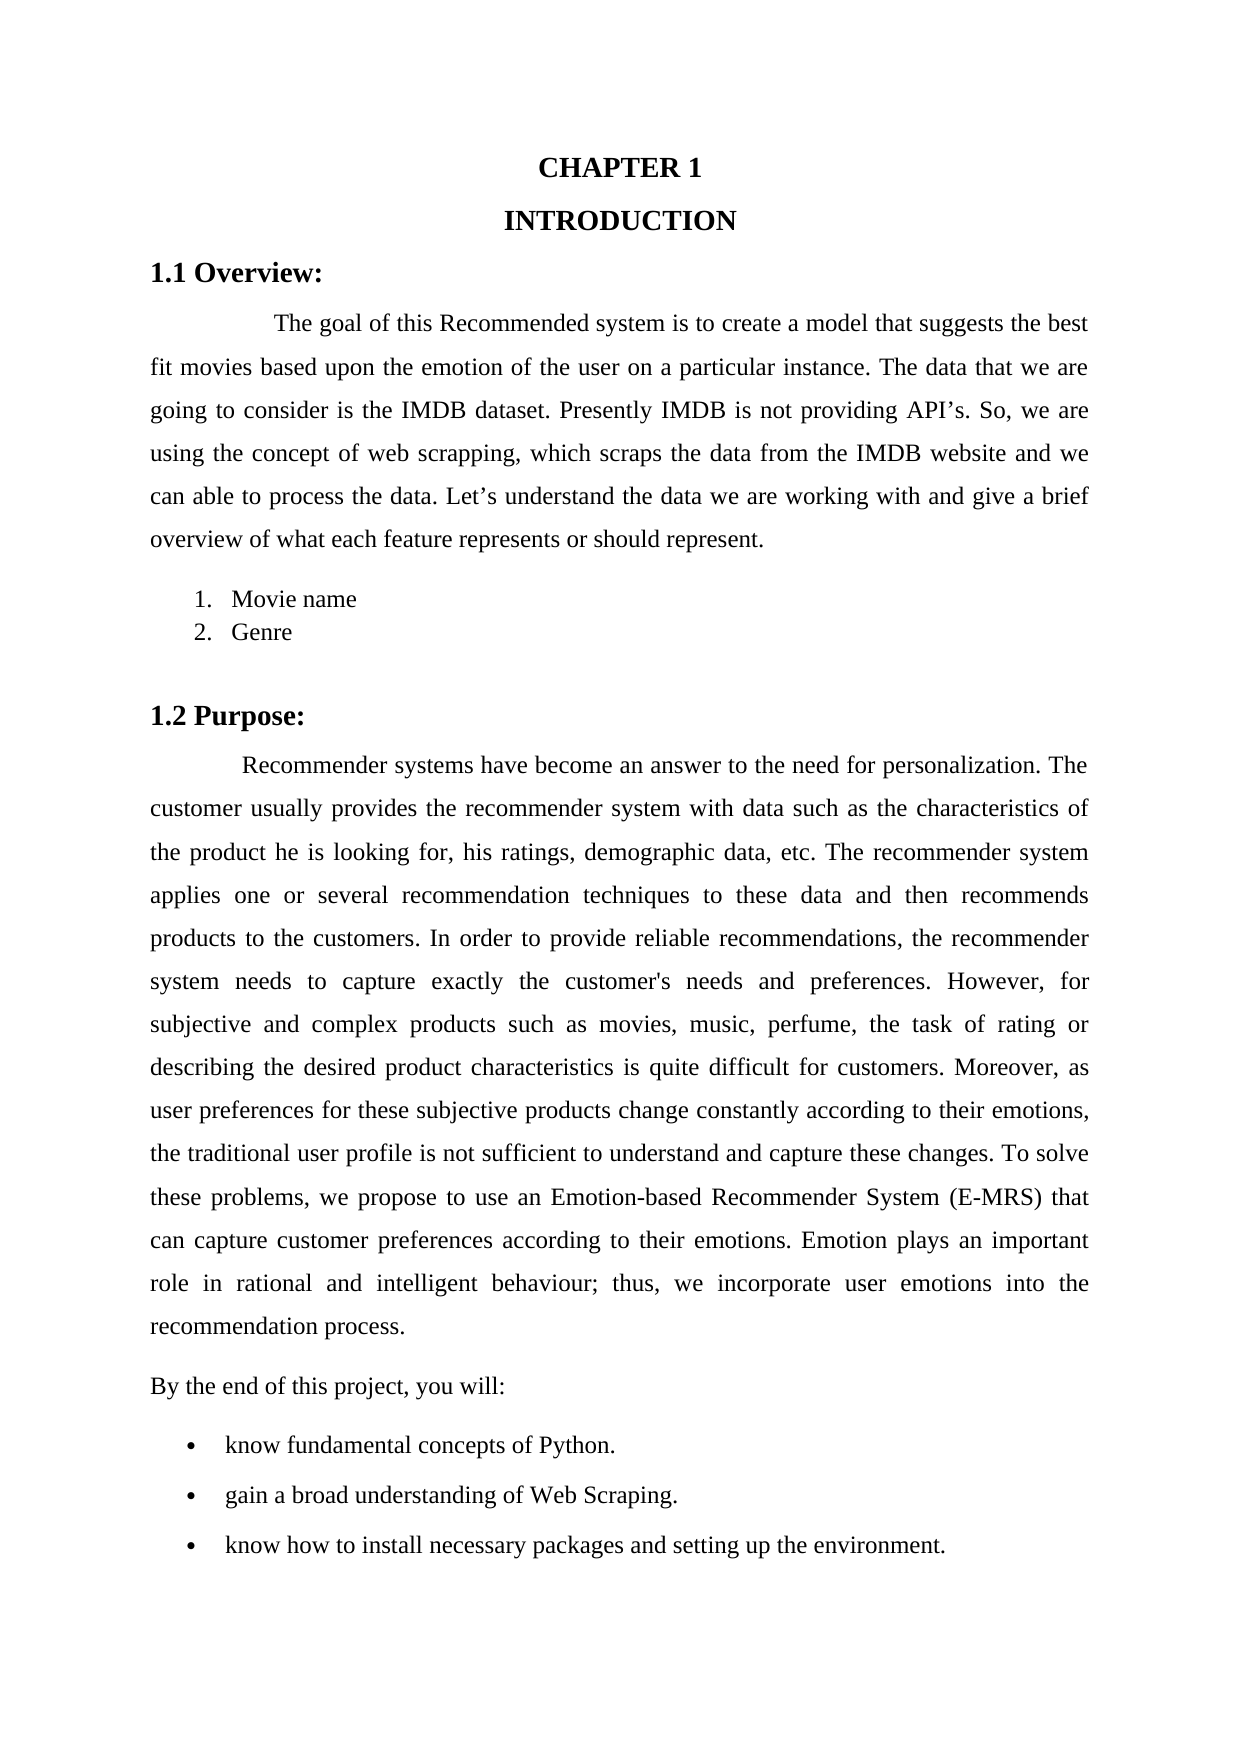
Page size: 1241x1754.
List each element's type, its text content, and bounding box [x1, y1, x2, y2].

list know how to install necessary packages and setting up the environment. [187, 1530, 1090, 1559]
text 1.1 Overview: [150, 256, 1090, 289]
list gain a broad understanding of Web Scraping. [187, 1480, 1090, 1509]
list Genre [194, 617, 1090, 646]
text INTRODUCTION [150, 203, 1090, 236]
list know fundamental concepts of Python. [187, 1431, 1090, 1459]
text 1.2 Purpose: [150, 698, 1090, 731]
text The goal of this Recommended system is to create a model that suggests the best fit movies based upon the emotion of the user on a particular instance. The data that we are going to consider is the IMDB dataset. Presently IMDB is not providing API’s. So, we are using the concept of web scrapping, which scraps the data from the IMDB website and we can able to process the data. Let’s understand the data we are working with and give a brief overview of what each feature represents or should represent. [150, 308, 1090, 553]
text Recommender systems have become an answer to the need for personalization. The customer usually provides the recommender system with data such as the characteristics of the product he is looking for, his ratings, demographic data, etc. The recommender system applies one or several recommendation techniques to these data and then recommends products to the customers. In order to provide reliable recommendations, the recommender system needs to capture exactly the customer's needs and preferences. However, for subjective and complex products such as movies, music, perfume, the task of rating or describing the desired product characteristics is quite difficult for customers. Moreover, as user preferences for these subjective products change constantly according to their emotions, the traditional user profile is not sufficient to understand and capture these changes. To solve these problems, we propose to use an Emotion-based Recommender System (E-MRS) that can capture customer preferences according to their emotions. Emotion plays an important role in rational and intelligent behaviour; thus, we incorporate user emotions into the recommendation process. [150, 750, 1090, 1340]
text By the end of this project, you will: [150, 1371, 1090, 1399]
list Movie name [194, 584, 1090, 613]
text CHAPTER 1 [150, 150, 1090, 183]
